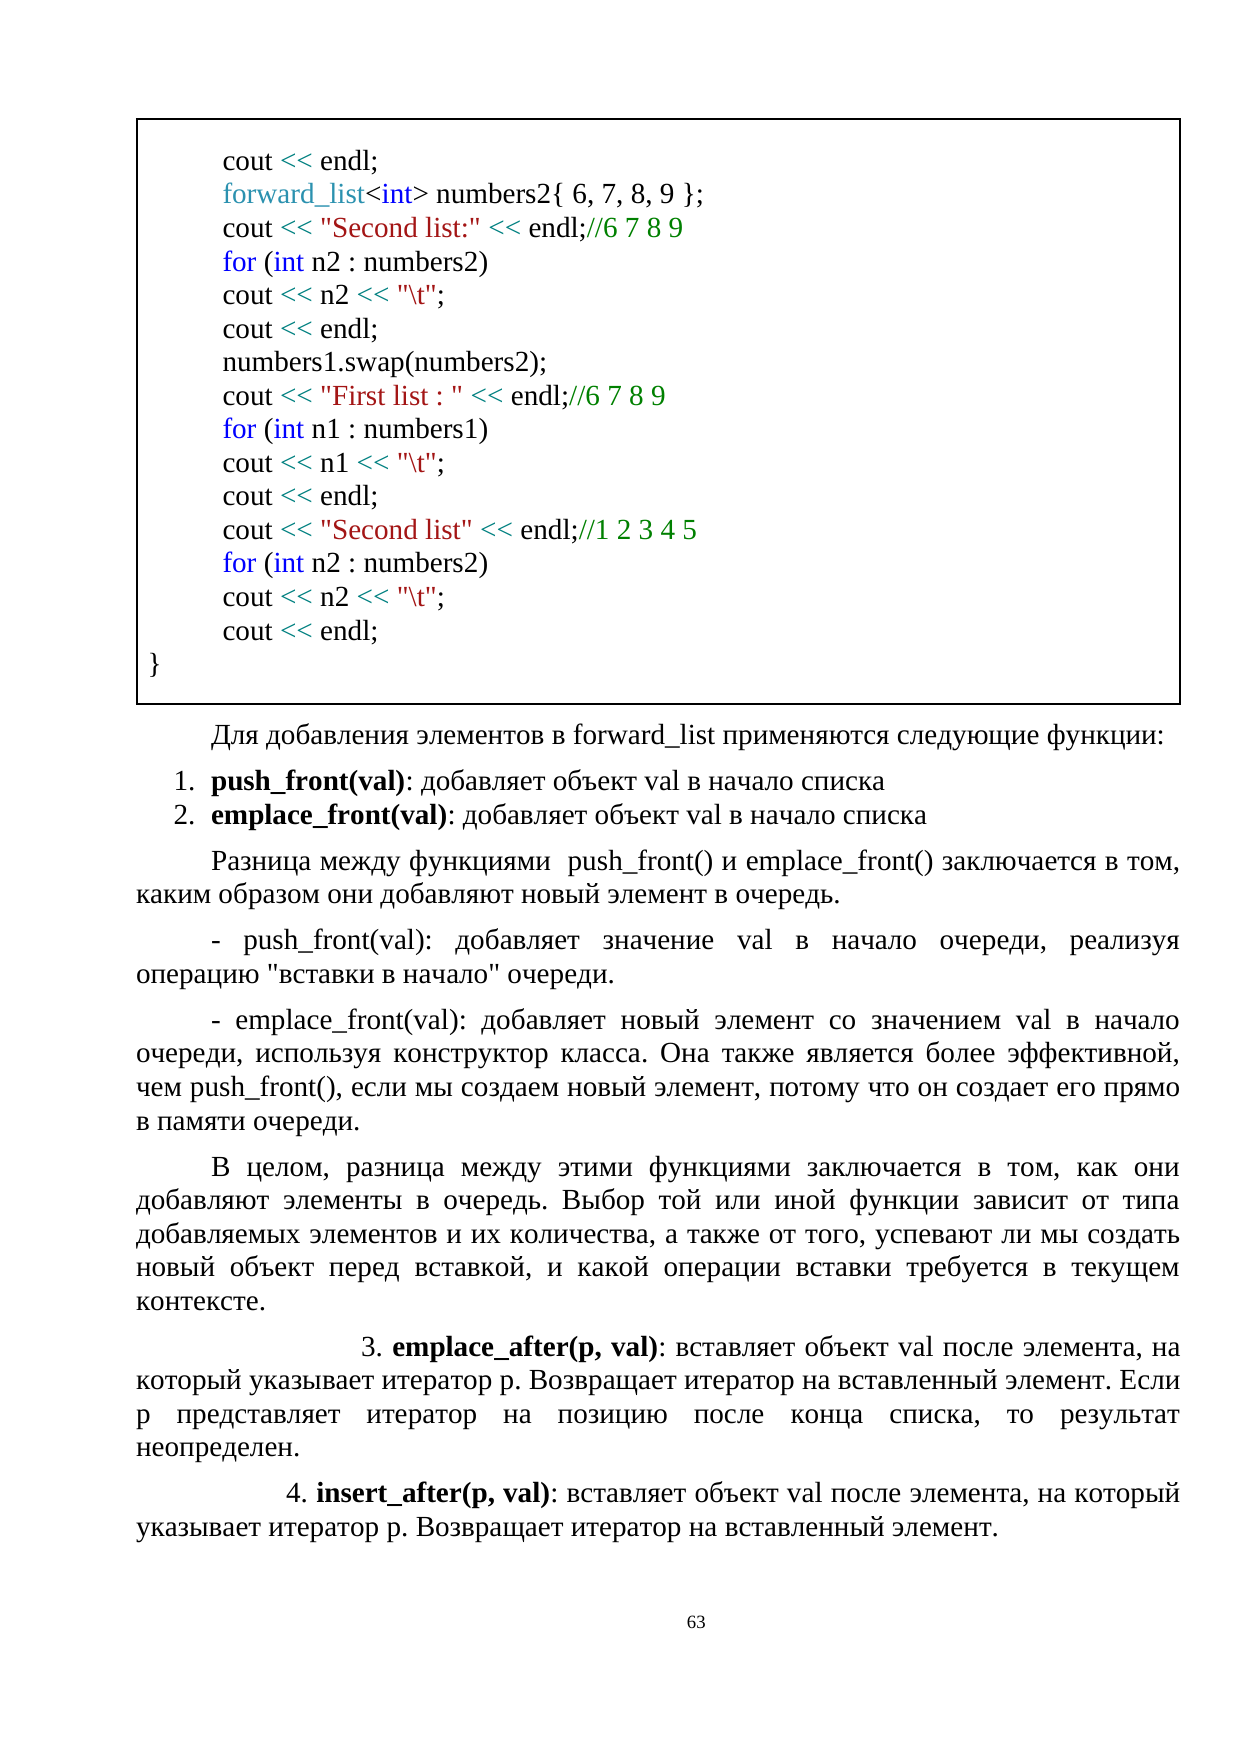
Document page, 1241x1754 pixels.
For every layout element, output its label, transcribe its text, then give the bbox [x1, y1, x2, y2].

list push_front(val): добавляет объект val в начало списка [173, 763, 1181, 797]
text Разница между функциями push_front() и emplace_front() заключается в том, каким образом они добавляют новый элемент в очередь. [136, 843, 1181, 910]
text - emplace_front(val): добавляет новый элемент со значением val в начало очереди, используя конструктор класса. Она также является более эффективной, чем push_front(), если мы создаем новый элемент, потому что он создает его прямо в памяти очереди. [136, 1002, 1181, 1136]
list emplace_front(val): добавляет объект val в начало списка [173, 797, 1181, 830]
text 3. emplace_after(p, val): вставляет объект val после элемента, на который указывает итератор p. Возвращает итератор на вставленный элемент. Если p представляет итератор на позицию после конца списка, то результат неопределен. [136, 1329, 1181, 1463]
text Для добавления элементов в forward_list применяются следующие функции: [136, 717, 1181, 751]
text 4. insert_after(p, val): вставляет объект val после элемента, на который указывает итератор p. Возвращает итератор на вставленный элемент. [136, 1476, 1181, 1543]
text - push_front(val): добавляет значение val в начало очереди, реализуя операцию "вставки в начало" очереди. [136, 922, 1181, 989]
text В целом, разница между этими функциями заключается в том, как они добавляют элементы в очередь. Выбор той или иной функции зависит от типа добавляемых элементов и их количества, а также от того, успевают ли мы создать новый объект перед вставкой, и какой операции вставки требуется в текущем контексте. [136, 1149, 1181, 1316]
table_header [138, 120, 1179, 703]
